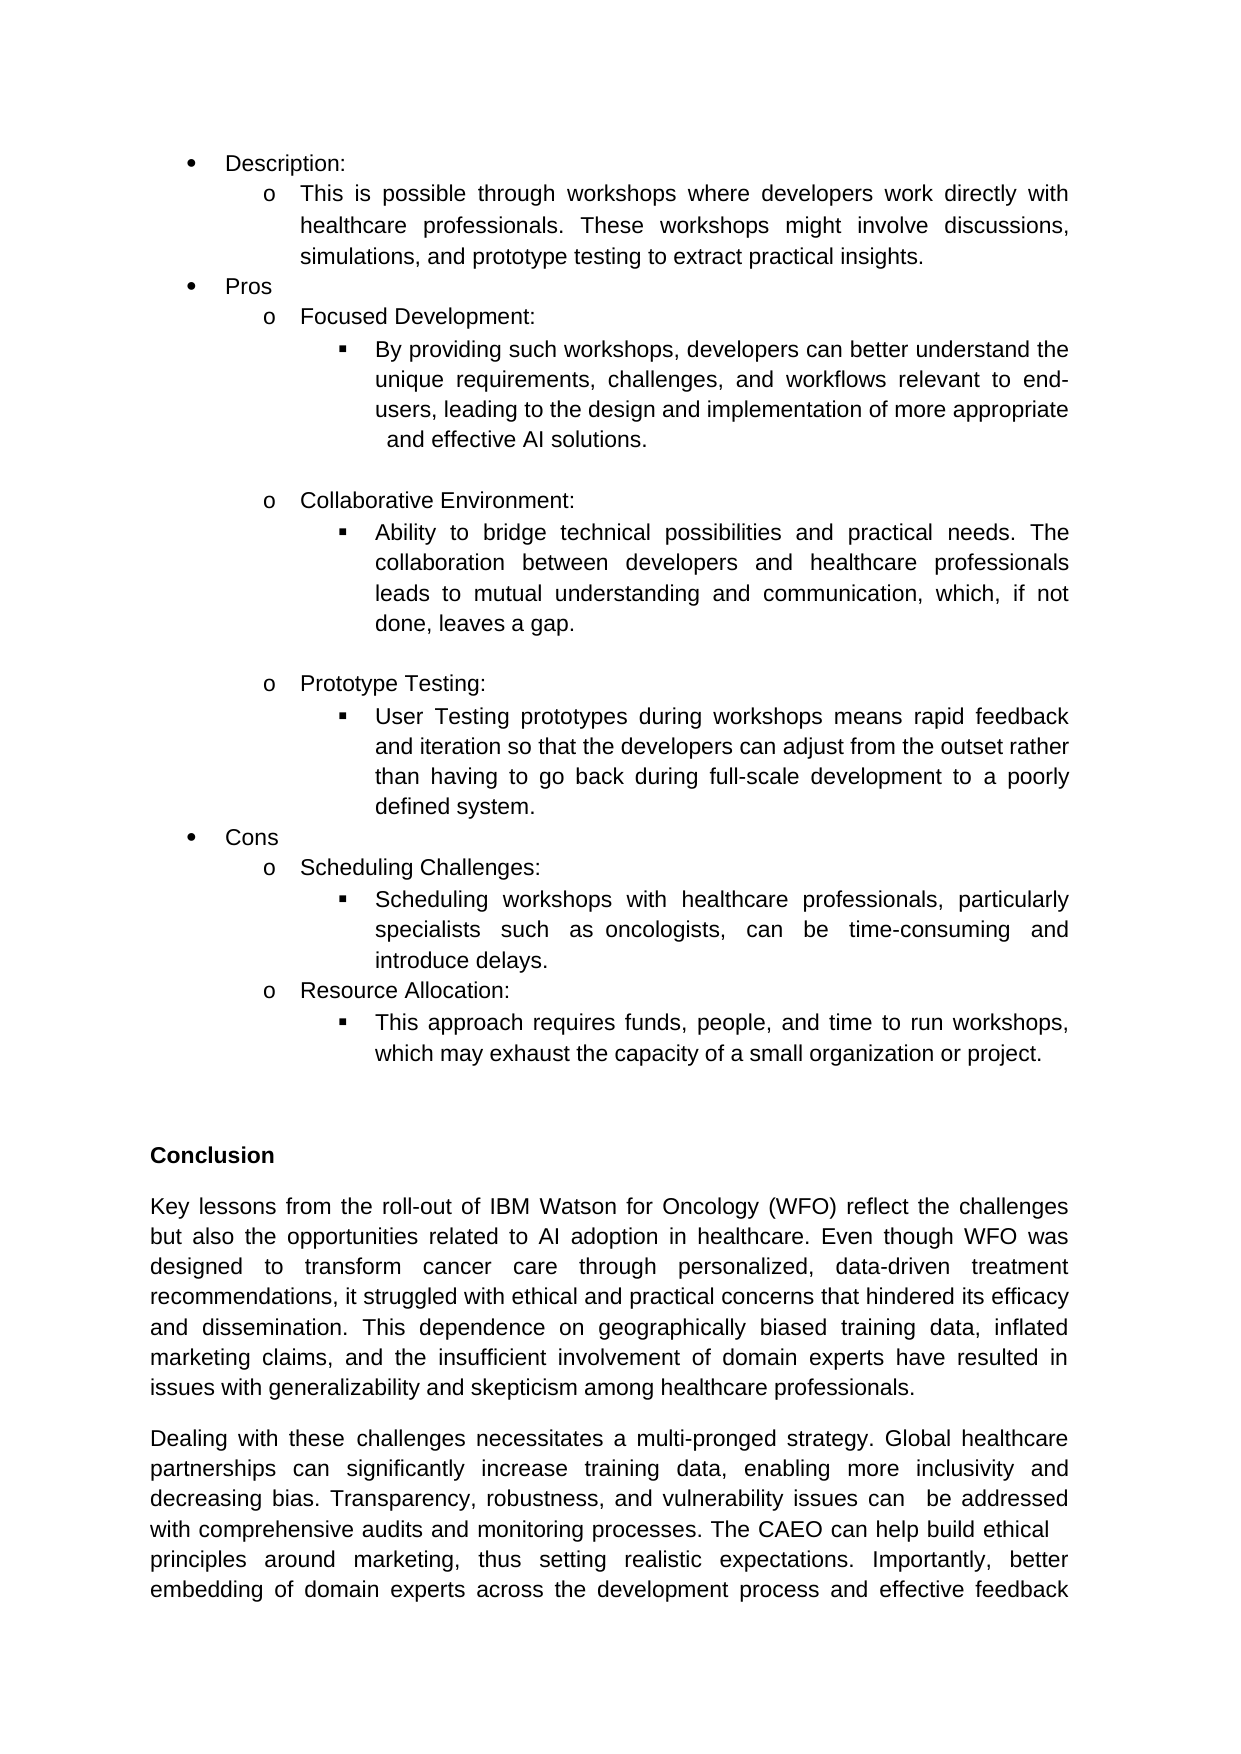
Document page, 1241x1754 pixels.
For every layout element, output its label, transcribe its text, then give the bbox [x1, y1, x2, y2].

list Collaborative Environment: [262, 487, 1069, 515]
list This is possible through workshops where developers work directly with healthcare professionals. These workshops might involve discussions, simulations, and prototype testing to extract practical insights. [262, 180, 1069, 269]
list Cons [187, 823, 1069, 850]
list User Testing prototypes during workshops means rapid feedback and iteration so that the developers can adjust from the outset rather than having to go back during full-scale development to a poorly defined system. [337, 703, 1069, 819]
list Scheduling Challenges: [262, 854, 1069, 882]
list Focused Development: [262, 303, 1069, 331]
list Prototype Testing: [262, 670, 1069, 698]
list Description: [187, 150, 1069, 176]
list Resource Allocation: [262, 977, 1069, 1005]
list Scheduling workshops with healthcare professionals, particularly specialists such as oncologists, can be time-consuming and introduce delays. [337, 886, 1069, 973]
text Conclusion [150, 1142, 1069, 1168]
list Pros [187, 273, 1069, 299]
list By providing such workshops, developers can better understand the unique requirements, challenges, and workflows relevant to end-users, leading to the design and implementation of more appropriate and effective AI solutions. [337, 336, 1069, 452]
list This approach requires funds, people, and time to run workshops, which may exhaust the capacity of a small organization or project. [337, 1009, 1069, 1066]
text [150, 1425, 1069, 1602]
list Ability to bridge technical possibilities and practical ​needs. The collaboration between developers and healthcare professionals leads to mutual understanding and communication, which, if not done, leaves a gap. [337, 519, 1069, 636]
text Key lessons from the roll-out of IBM Watson for Oncology (WFO) reflect the challenges but also the opportunities related to AI adoption in healthcare. Even though WFO was designed to transform cancer care through personalized, data-driven treatment recommendations, it struggled with ethical and practical concerns that hindered its efficacy and dissemination. This dependence on geographically biased training data, inflated marketing claims, and the insufficient involvement of domain experts have resulted in issues with generalizability and skepticism among healthcare professionals. [150, 1193, 1069, 1400]
